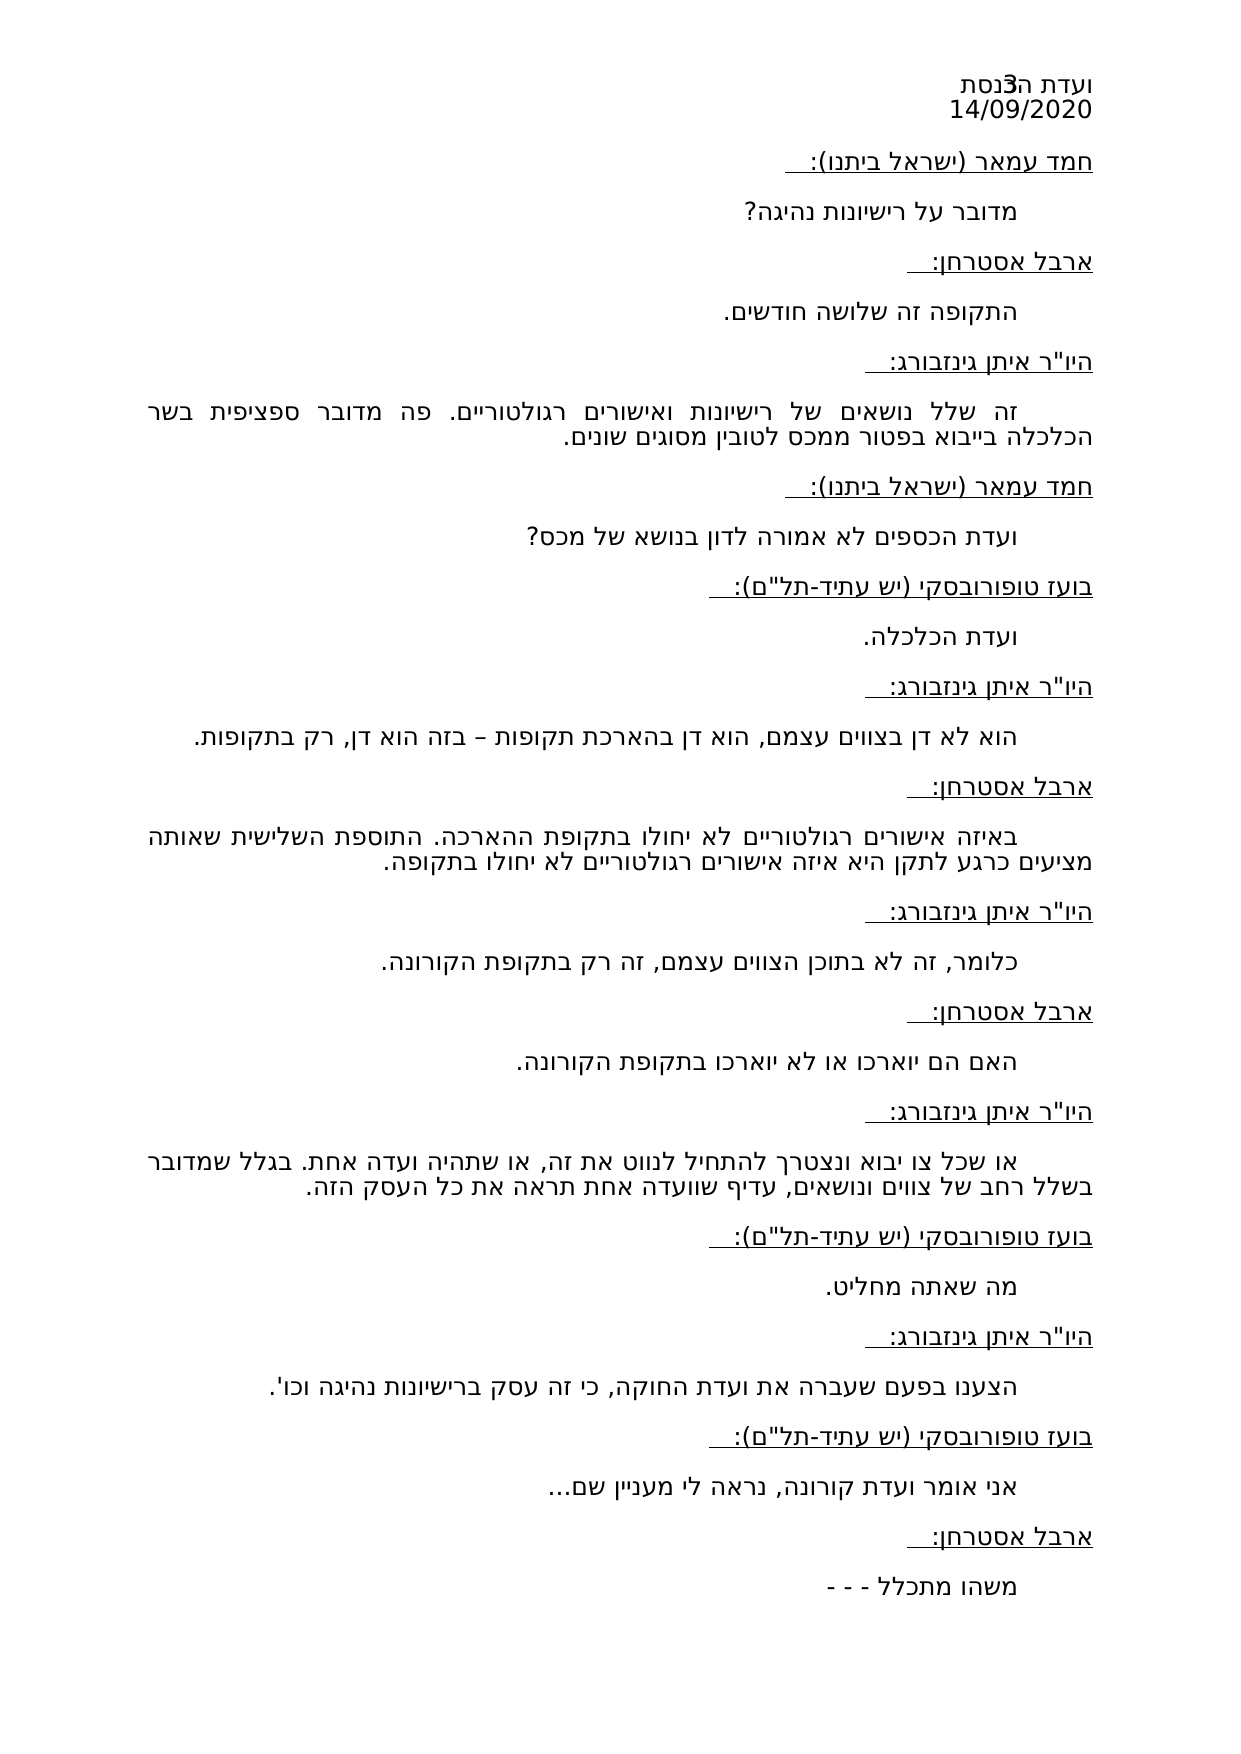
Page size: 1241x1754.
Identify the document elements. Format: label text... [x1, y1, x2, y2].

text << יור >> היו"ר איתן גינזבורג: << יור >> [147, 1325, 1093, 1350]
text << דובר >> בועז טופורובסקי (יש עתיד-תל"ם): << דובר >> [147, 575, 1093, 600]
text << דובר >> ארבל אסטרחן: << דובר >> [147, 250, 1093, 275]
text התקופה זה שלושה חודשים. [147, 300, 1093, 325]
text << דובר >> ארבל אסטרחן: << דובר >> [147, 1525, 1093, 1550]
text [147, 1425, 1093, 1450]
text << דובר >> ארבל אסטרחן: << דובר >> [147, 775, 1093, 800]
text << יור >> היו"ר איתן גינזבורג: << יור >> [147, 675, 1093, 700]
text << דובר_המשך >> ארבל אסטרחן: << דובר_המשך >> [147, 1000, 1093, 1025]
text מדובר על רישיונות נהיגה? [147, 200, 1093, 225]
text ועדת הכספים לא אמורה לדון בנושא של מכס? [147, 525, 1093, 550]
text משהו מתכלל - - - [147, 1575, 1093, 1600]
text או שכל צו יבוא ונצטרך להתחיל לנווט את זה, או שתהיה ועדה אחת. בגלל שמדובר בשלל רחב של צווים ונושאים, עדיף שוועדה אחת תראה את כל העסק הזה. [147, 1150, 1093, 1200]
text הצענו בפעם שעברה את ועדת החוקה, כי זה עסק ברישיונות נהיגה וכו'. [147, 1375, 1093, 1400]
text הוא לא דן בצווים עצמם, הוא דן בהארכת תקופות – בזה הוא דן, רק בתקופות. [147, 725, 1093, 750]
text ועדת הכלכלה. [147, 625, 1093, 650]
text << יור >> היו"ר איתן גינזבורג: << יור >> [147, 900, 1093, 925]
text כלומר, זה לא בתוכן הצווים עצמם, זה רק בתקופת הקורונה. [147, 950, 1093, 975]
text << דובר >> חמד עמאר (ישראל ביתנו): << דובר >> [147, 475, 1093, 500]
text זה שלל נושאים של רישיונות ואישורים רגולטוריים. פה מדובר ספציפית בשר הכלכלה בייבוא בפטור ממכס לטובין מסוגים שונים. [147, 400, 1093, 450]
text אני אומר ועדת קורונה, נראה לי מעניין שם... [147, 1475, 1093, 1500]
text האם הם יוארכו או לא יוארכו בתקופת הקורונה. [147, 1050, 1093, 1075]
text באיזה אישורים רגולטוריים לא יחולו בתקופת ההארכה. התוספת השלישית שאותה מציעים כרגע לתקן היא איזה אישורים רגולטוריים לא יחולו בתקופה. [147, 825, 1093, 875]
text << יור >> היו"ר איתן גינזבורג: << יור >> [147, 350, 1093, 375]
text מה שאתה מחליט. [147, 1275, 1093, 1300]
text << דובר >> חמד עמאר (ישראל ביתנו): << דובר >> [147, 150, 1093, 175]
text << דובר >> בועז טופורובסקי (יש עתיד-תל"ם): << דובר >> [147, 1225, 1093, 1250]
text << יור >> היו"ר איתן גינזבורג: << יור >> [147, 1100, 1093, 1125]
